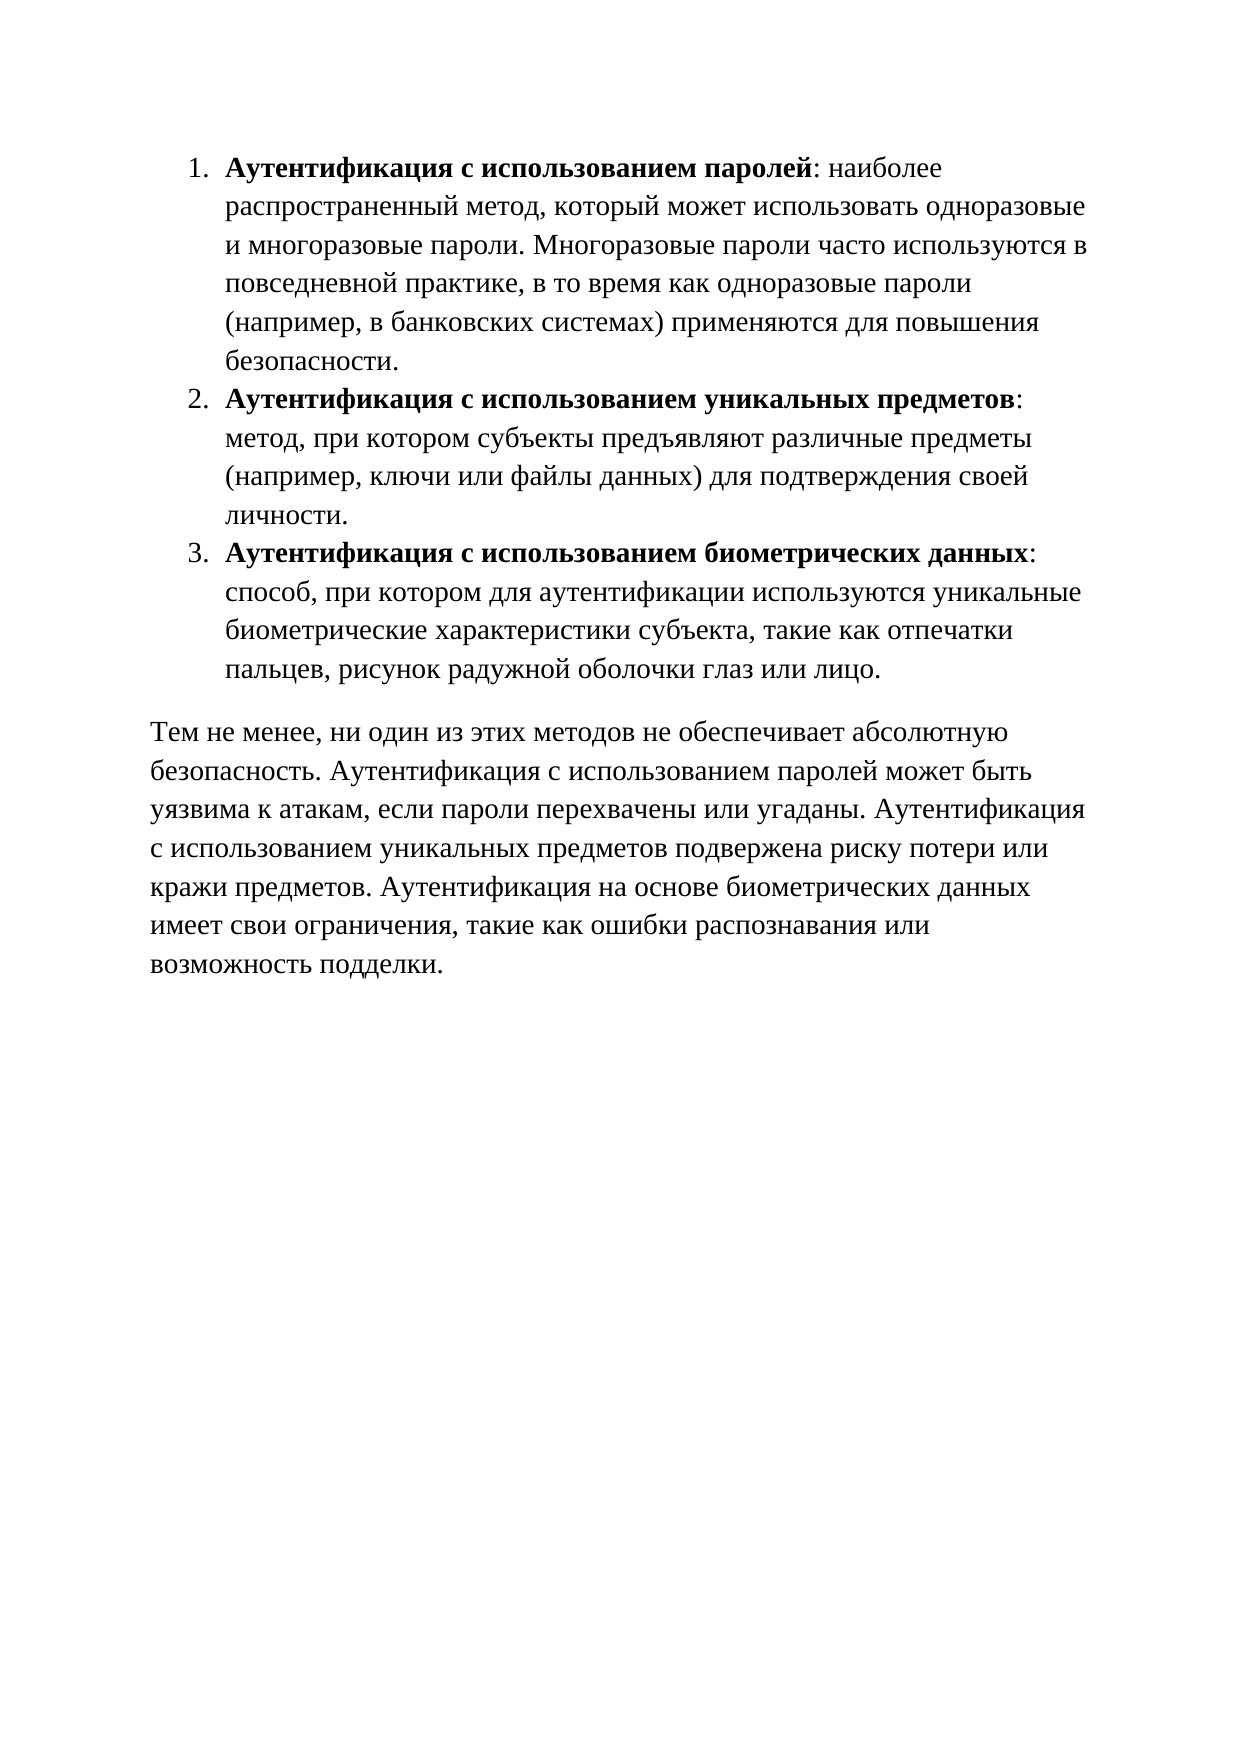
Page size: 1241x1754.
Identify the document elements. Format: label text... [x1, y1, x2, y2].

text Тем не менее, ни один из этих методов не обеспечивает абсолютную безопасность. Аутентификация с использованием паролей может быть уязвима к атакам, если пароли перехвачены или угаданы. Аутентификация с использованием уникальных предметов подвержена риску потери или кражи предметов. Аутентификация на основе биометрических данных имеет свои ограничения, такие как ошибки распознавания или возможность подделки. [150, 714, 1090, 979]
list Аутентификация с использованием биометрических данных: способ, при котором для аутентификации используются уникальные биометрические характеристики субъекта, такие как отпечатки пальцев, рисунок радужной оболочки глаз или лицо. [187, 535, 1090, 684]
list Аутентификация с использованием уникальных предметов: метод, при котором субъекты предъявляют различные предметы (например, ключи или файлы данных) для подтверждения своей личности. [187, 381, 1090, 530]
list Аутентификация с использованием паролей: наиболее распространенный метод, который может использовать одноразовые и многоразовые пароли. Многоразовые пароли часто используются в повседневной практике, в то время как одноразовые пароли (например, в банковских системах) применяются для повышения безопасности. [187, 150, 1090, 376]
